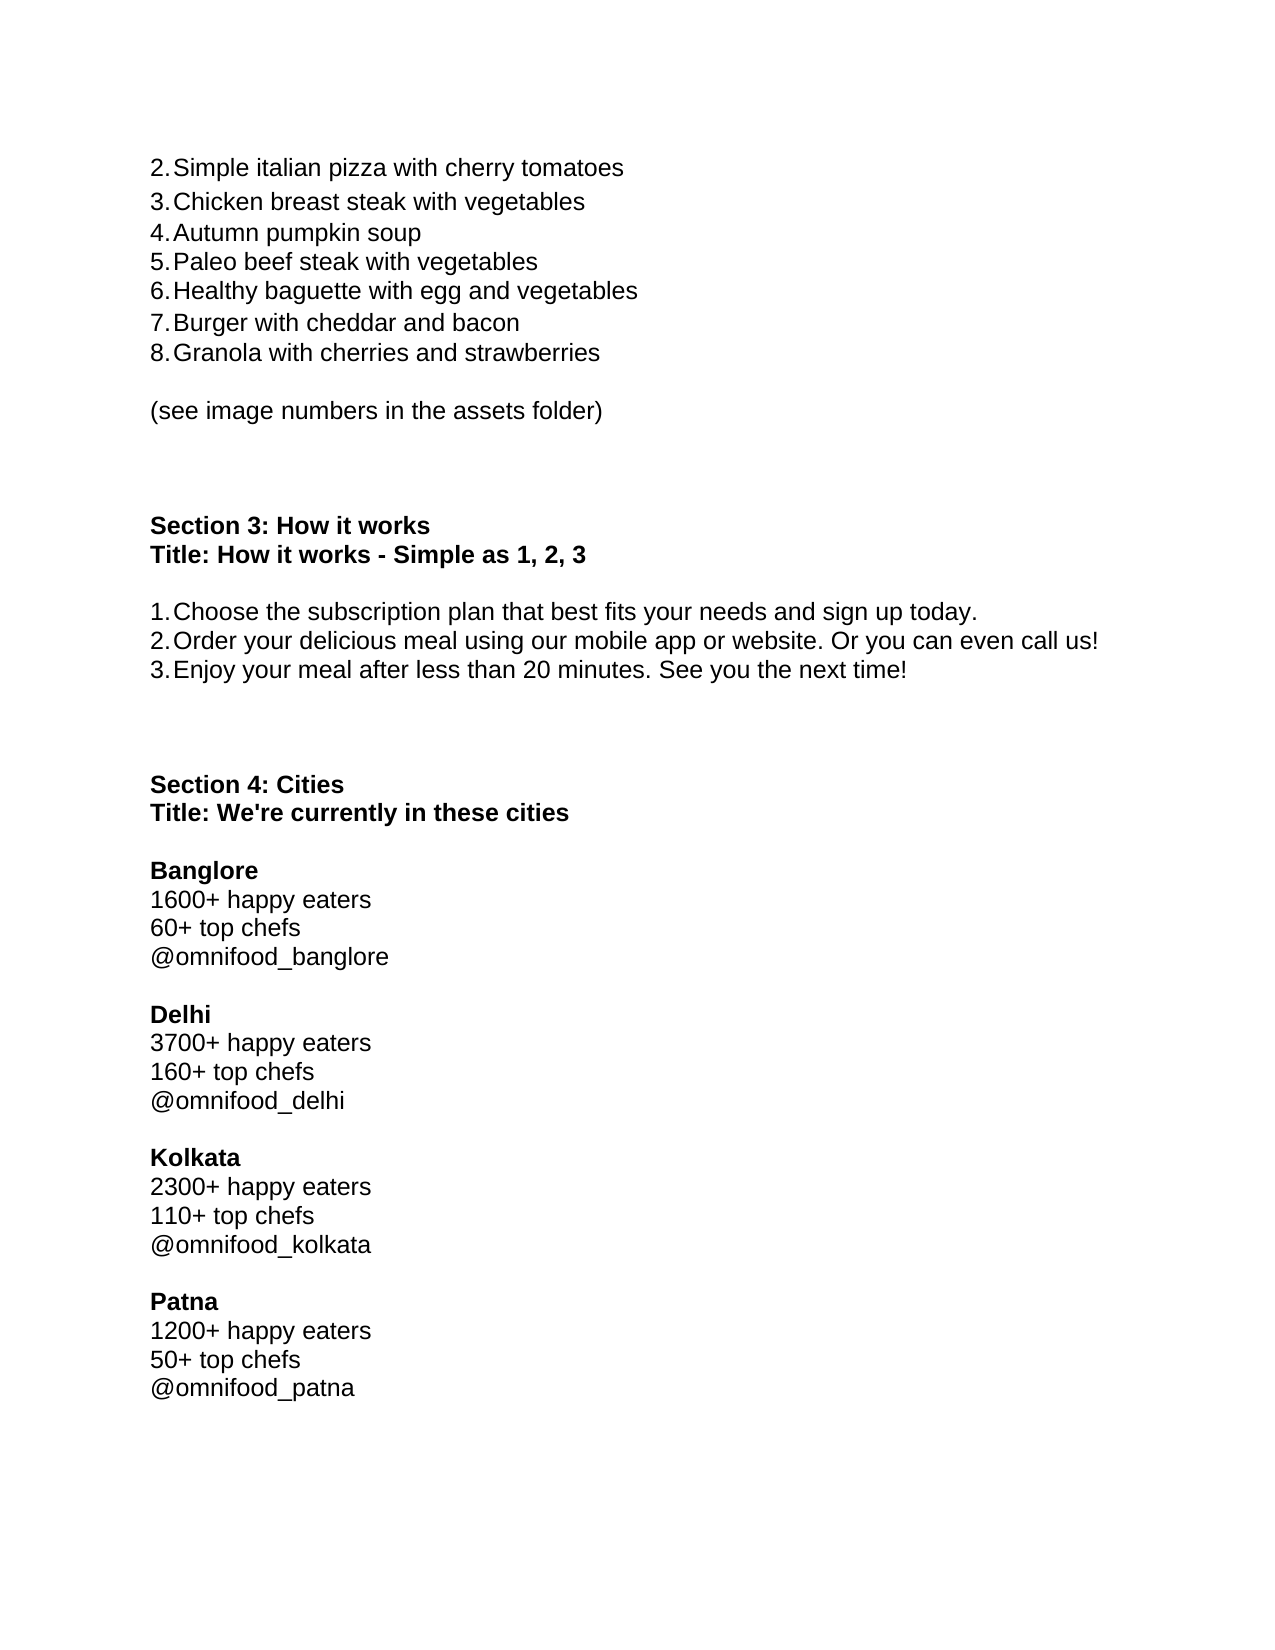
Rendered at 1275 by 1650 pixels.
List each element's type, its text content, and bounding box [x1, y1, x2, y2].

text @omnifood_banglore [150, 942, 1125, 971]
list Burger with cheddar and bacon [150, 304, 1125, 338]
text Kolkata [150, 1143, 1125, 1172]
text 60+ top chefs [150, 913, 1125, 942]
list Simple italian pizza with cherry tomatoes [150, 150, 1125, 184]
text @omnifood_delhi [150, 1086, 1125, 1115]
list Paleo beef steak with vegetables [150, 247, 1125, 276]
text Title: We're currently in these cities [150, 798, 1125, 827]
text 1600+ happy eaters [150, 885, 1125, 913]
text 2300+ happy eaters [150, 1172, 1125, 1201]
text Banglore [150, 856, 1125, 885]
text 110+ top chefs [150, 1201, 1125, 1230]
list Enjoy your meal after less than 20 minutes. See you the next time! [150, 655, 1125, 683]
list Healthy baguette with egg and vegetables [150, 276, 1125, 304]
text @omnifood_patna [150, 1373, 1125, 1402]
list Chicken breast steak with vegetables [150, 184, 1125, 218]
text Delhi [150, 1000, 1125, 1028]
list Order your delicious meal using our mobile app or website. Or you can even call us! [150, 626, 1125, 655]
text Section 3: How it works [150, 511, 1125, 540]
text 160+ top chefs [150, 1057, 1125, 1086]
text @omnifood_kolkata [150, 1230, 1125, 1258]
text Patna [150, 1287, 1125, 1316]
text (see image numbers in the assets folder) [150, 396, 1125, 425]
text 50+ top chefs [150, 1345, 1125, 1373]
text 3700+ happy eaters [150, 1028, 1125, 1057]
list Granola with cherries and strawberries [150, 338, 1125, 367]
list Autumn pumpkin soup [150, 218, 1125, 247]
text Title: How it works - Simple as 1, 2, 3 [150, 540, 1125, 568]
text Section 4: Cities [150, 770, 1125, 798]
text 1200+ happy eaters [150, 1316, 1125, 1345]
list Choose the subscription plan that best fits your needs and sign up today. [150, 597, 1125, 626]
